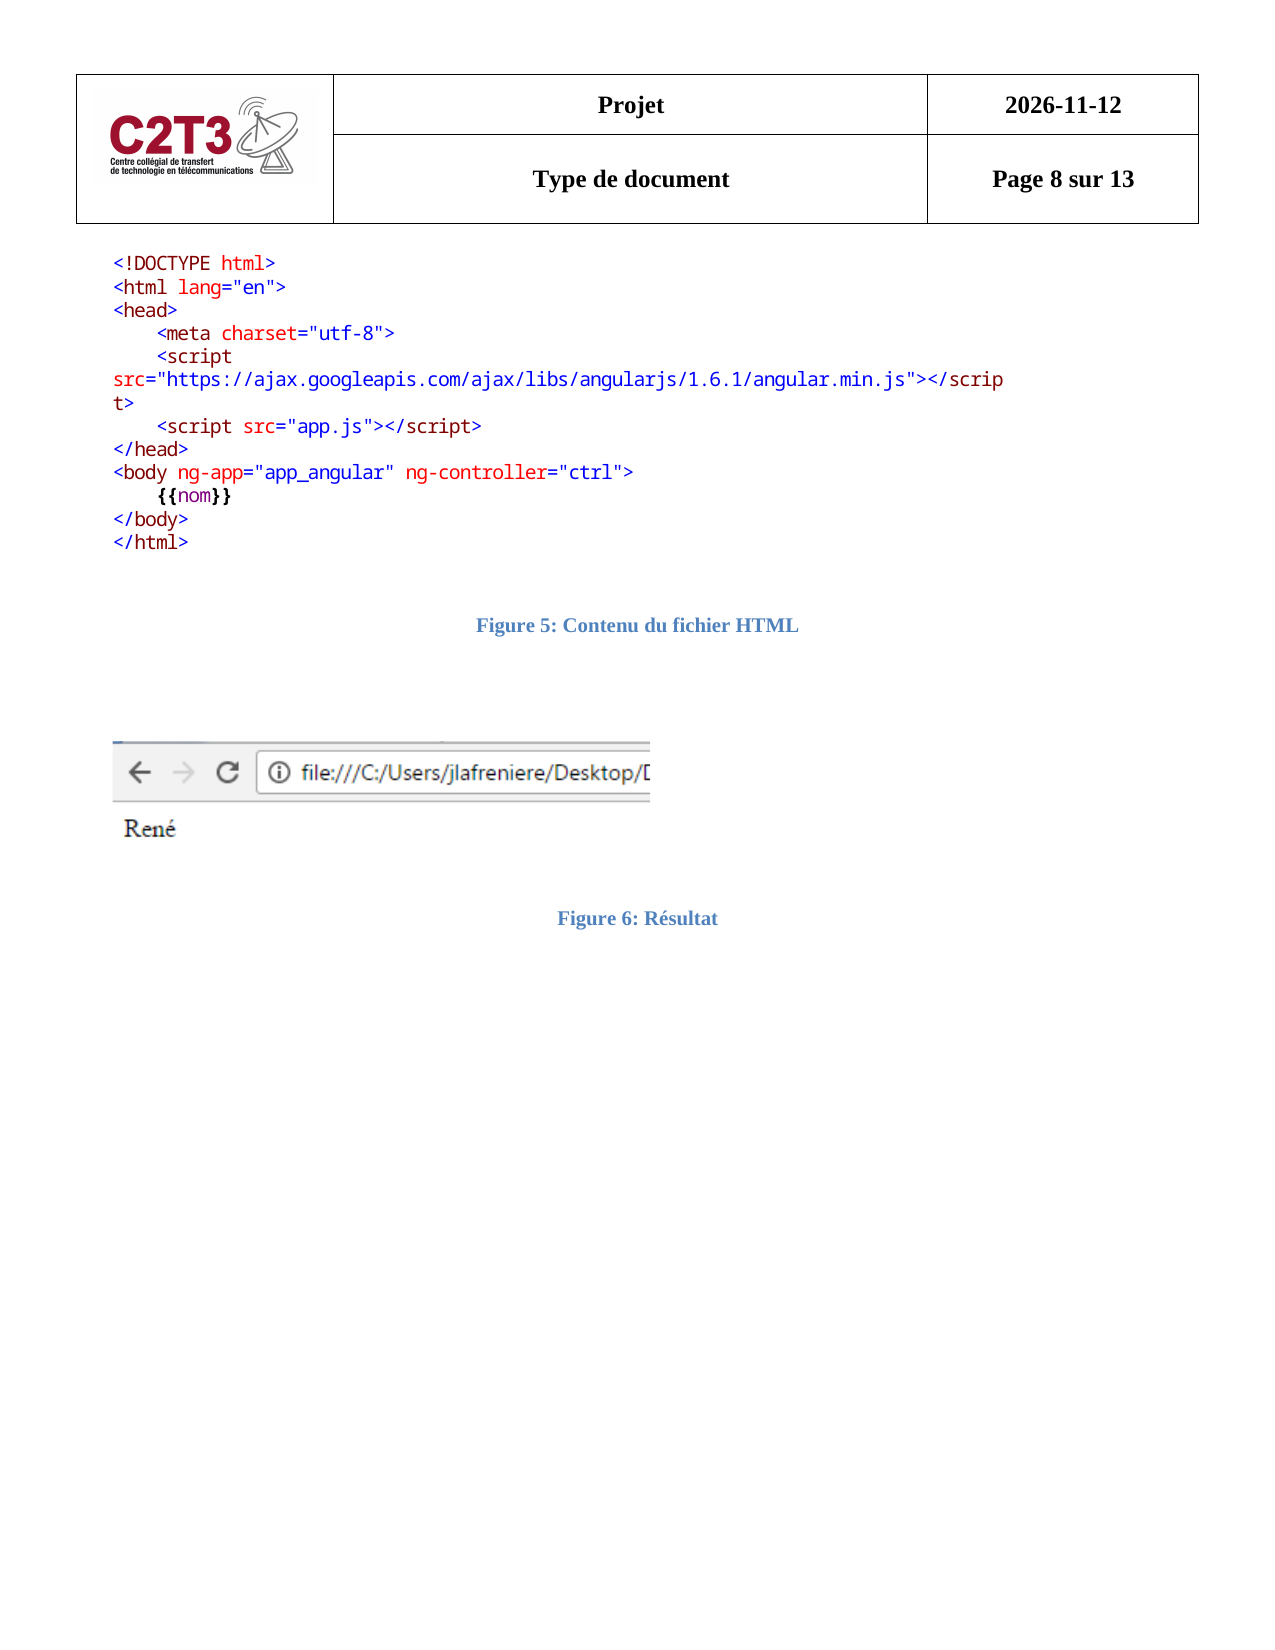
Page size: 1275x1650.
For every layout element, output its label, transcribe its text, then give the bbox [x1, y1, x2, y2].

picture [92, 89, 318, 184]
picture [112, 741, 650, 867]
